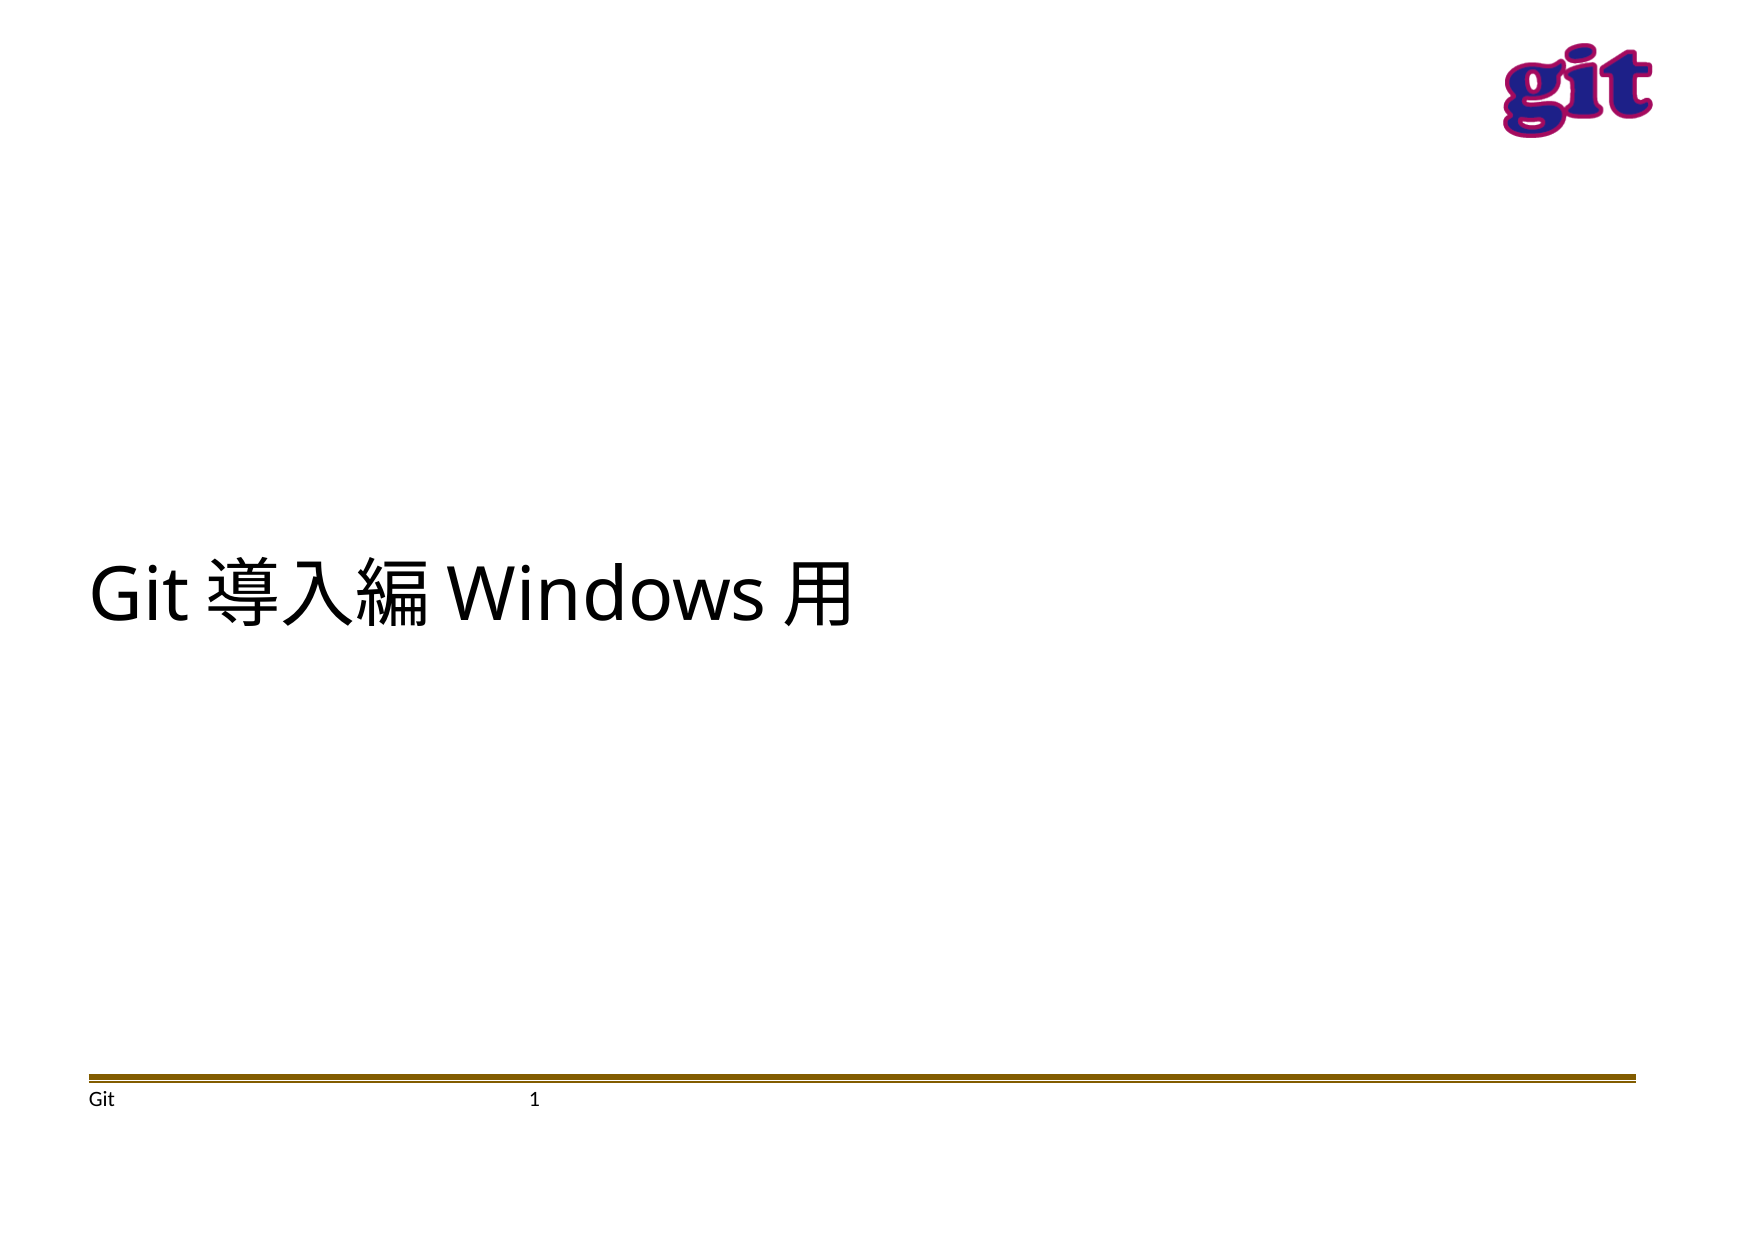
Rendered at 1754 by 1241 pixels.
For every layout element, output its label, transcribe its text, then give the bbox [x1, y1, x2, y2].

text Git導入編 Windows用 [89, 532, 1636, 644]
picture [1501, 30, 1655, 143]
